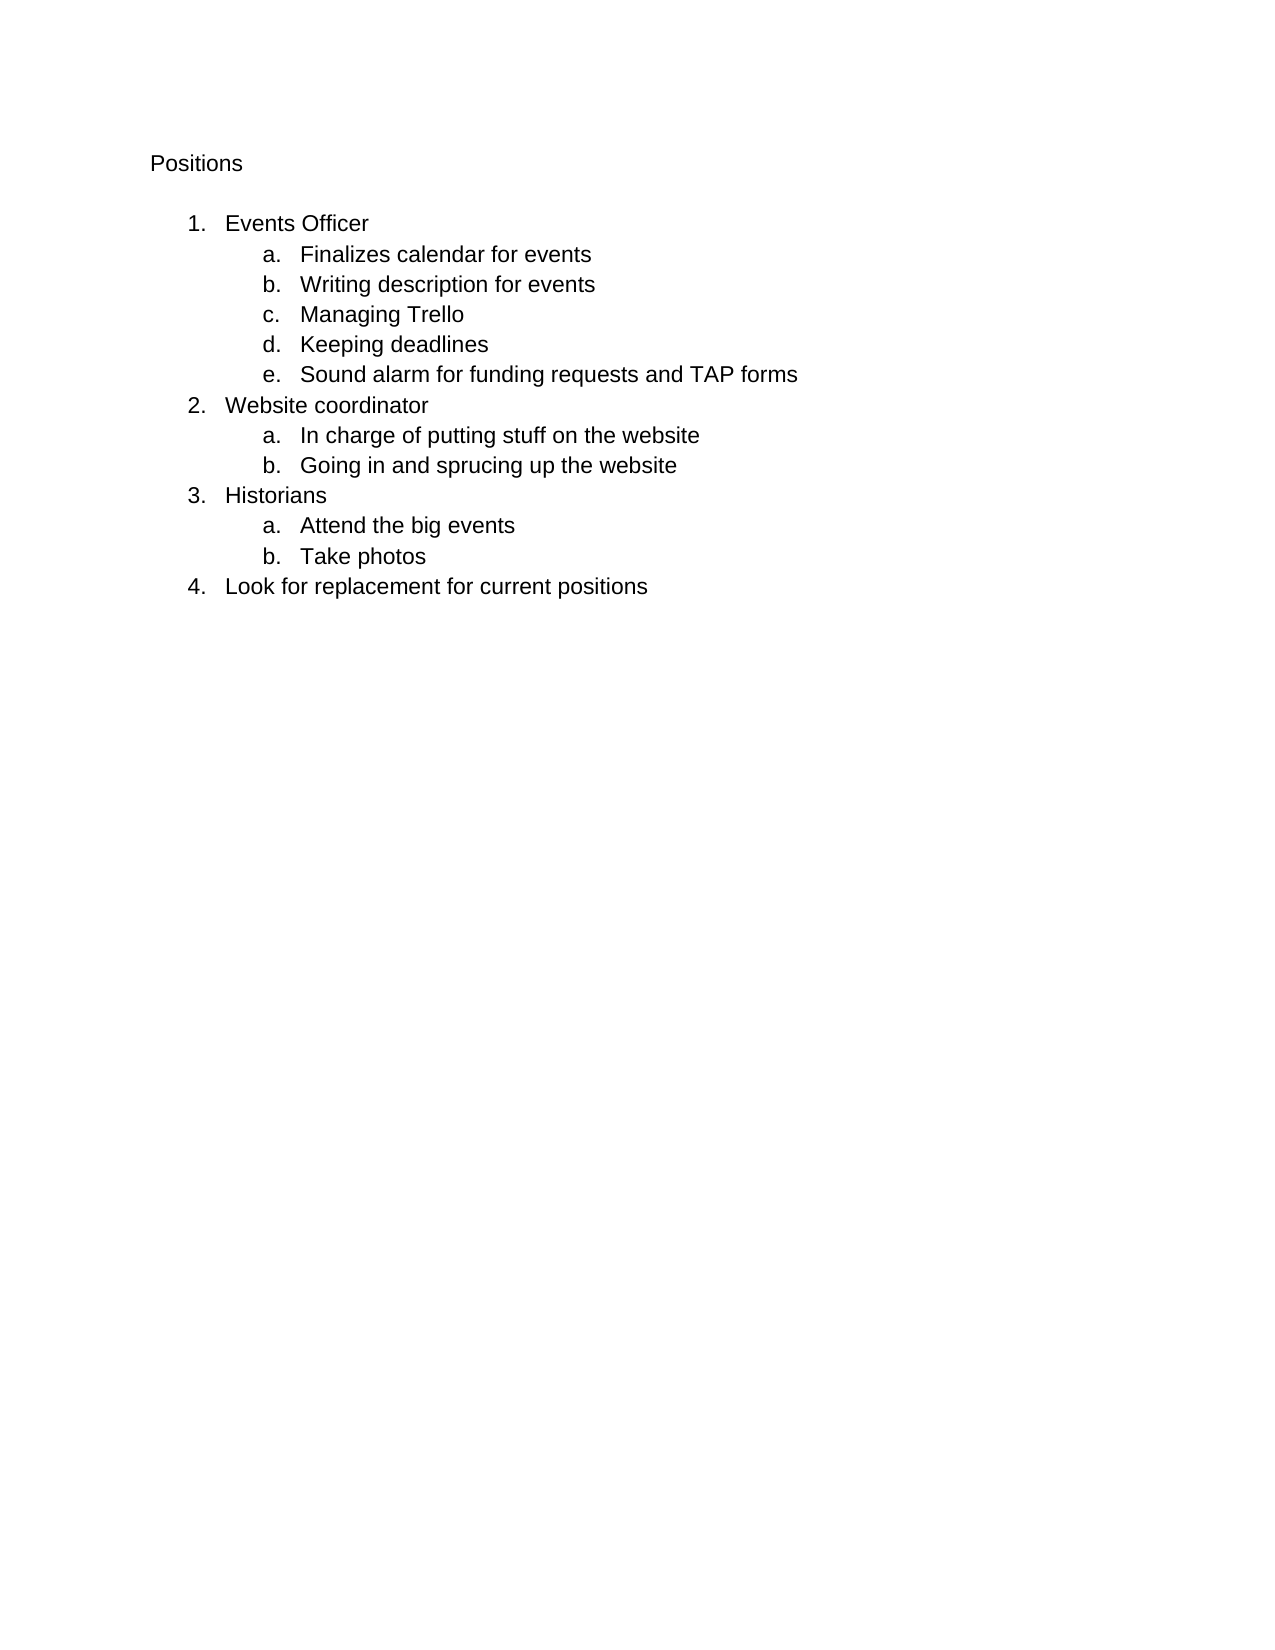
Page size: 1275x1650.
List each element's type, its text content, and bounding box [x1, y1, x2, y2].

list Writing description for events [262, 271, 1125, 297]
list Managing Trello [262, 301, 1125, 327]
list Going in and sprucing up the website [262, 452, 1125, 478]
list Website coordinator [187, 392, 1125, 418]
text Positions [150, 150, 1125, 176]
list Sound alarm for funding requests and TAP forms [262, 361, 1125, 388]
list Look for replacement for current positions [187, 573, 1125, 599]
list Historians [187, 482, 1125, 509]
list Events Officer [187, 210, 1125, 237]
list In charge of putting stuff on the website [262, 422, 1125, 448]
list Keeping deadlines [262, 331, 1125, 358]
list Take photos [262, 543, 1125, 569]
list Attend the big events [262, 512, 1125, 539]
list Finalizes calendar for events [262, 241, 1125, 267]
